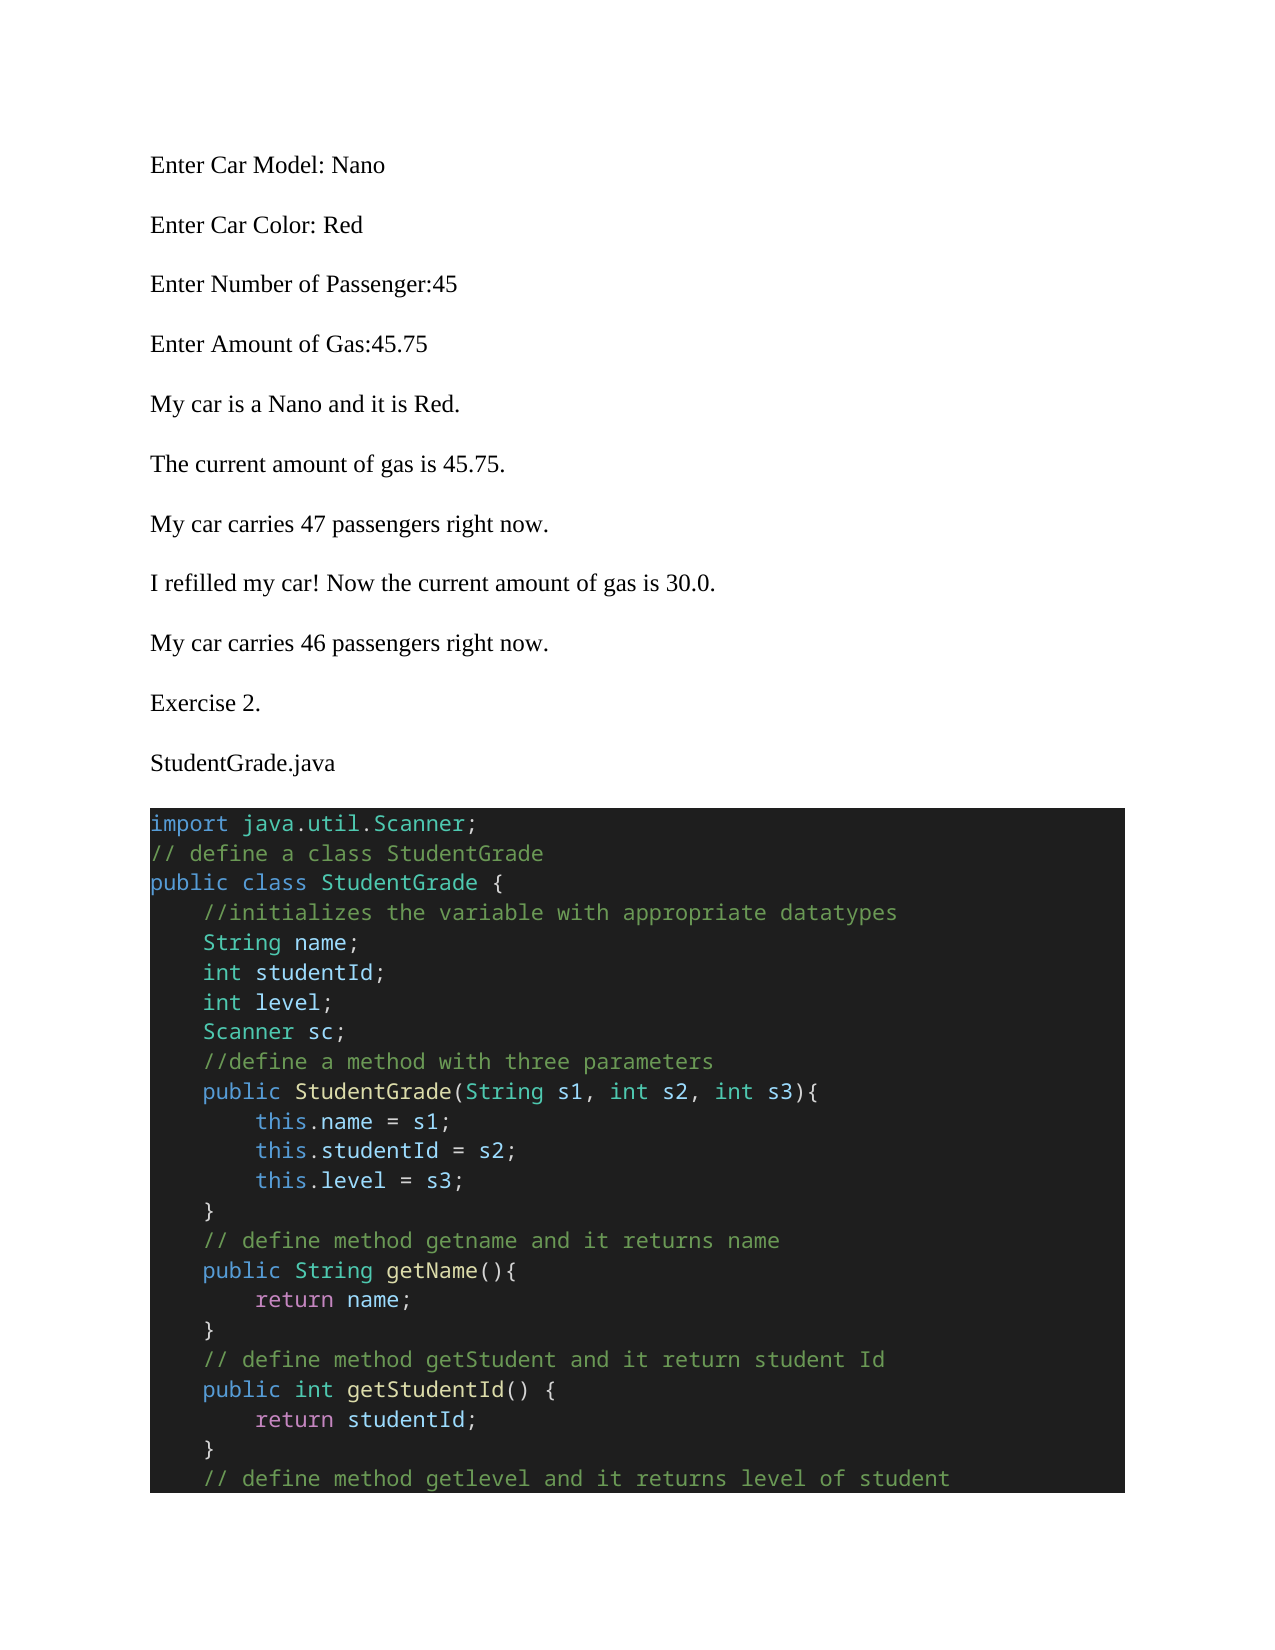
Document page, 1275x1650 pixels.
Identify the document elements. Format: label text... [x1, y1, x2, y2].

text I refilled my car! Now the current amount of gas is 30.0. [150, 568, 1125, 597]
text int studentId; [150, 957, 1125, 986]
text import java.util.Scanner; [150, 808, 1125, 837]
text this.name = s1; [150, 1106, 1125, 1135]
text //define a method with three parameters [150, 1046, 1125, 1076]
text Scanner sc; [150, 1016, 1125, 1046]
text // define a class StudentGrade [150, 837, 1125, 867]
text public class StudentGrade { [150, 867, 1125, 897]
text My car carries 47 passengers right now. [150, 509, 1125, 537]
text public int getStudentId() { [150, 1374, 1125, 1403]
text this.studentId = s2; [150, 1135, 1125, 1165]
text } [150, 1195, 1125, 1225]
text int level; [150, 986, 1125, 1016]
text Enter Car Color: Red [150, 210, 1125, 238]
text } [150, 1314, 1125, 1344]
text return name; [150, 1284, 1125, 1314]
text return studentId; [150, 1403, 1125, 1433]
text public StudentGrade(String s1, int s2, int s3){ [150, 1076, 1125, 1106]
text Enter Number of Passenger:45 [150, 269, 1125, 298]
text Enter Amount of Gas:45.75 [150, 329, 1125, 358]
text // define method getStudent and it return student Id [150, 1344, 1125, 1374]
text The current amount of gas is 45.75. [150, 449, 1125, 478]
text My car carries 46 passengers right now. [150, 628, 1125, 657]
text My car is a Nano and it is Red. [150, 389, 1125, 418]
text Enter Car Model: Nano [150, 150, 1125, 179]
text } [150, 1433, 1125, 1463]
text StudentGrade.java [150, 748, 1125, 777]
text //initializes the variable with appropriate datatypes [150, 897, 1125, 927]
text // define method getname and it returns name [150, 1225, 1125, 1254]
text String name; [150, 927, 1125, 957]
text // define method getlevel and it returns level of student [150, 1463, 1125, 1493]
text this.level = s3; [150, 1165, 1125, 1195]
text public String getName(){ [150, 1254, 1125, 1284]
text Exercise 2. [150, 688, 1125, 717]
